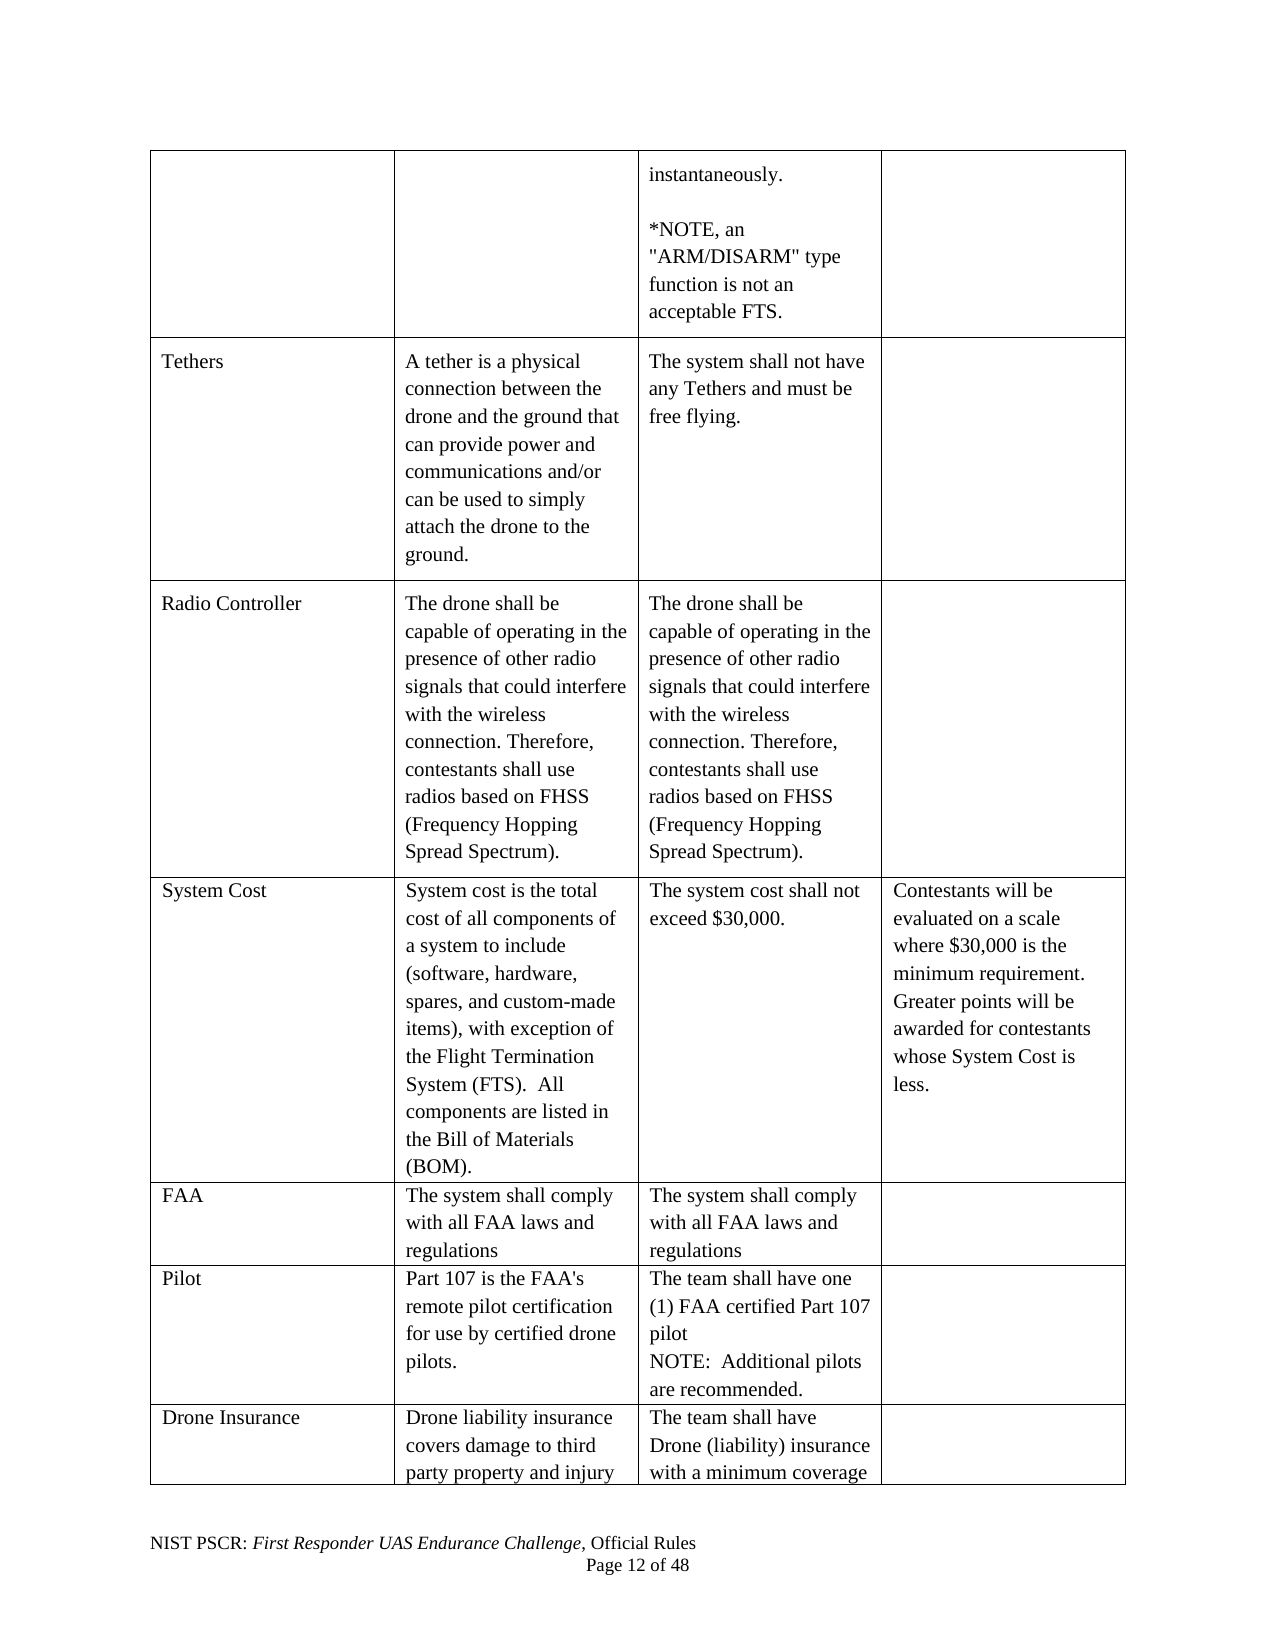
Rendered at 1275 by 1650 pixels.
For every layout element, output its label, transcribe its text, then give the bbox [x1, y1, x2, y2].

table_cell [639, 151, 881, 337]
table_cell Contestants will be evaluated on a scale where $30,000 is the minimum requirement. Greater points will be awarded for contestants whose System Cost is less. [882, 878, 1125, 1182]
table_cell The drone shall be capable of operating in the presence of other radio signals that could interfere with the wireless connection. Therefore, contestants shall use radios based on FHSS (Frequency Hopping Spread Spectrum). [395, 581, 638, 877]
table_cell A tether is a physical connection between the drone and the ground that can provide power and communications and/or can be used to simply attach the drone to the ground. [395, 338, 638, 579]
table_cell The team shall have one (1) FAA certified Part 107 pilot NOTE: Additional pilots are recommended. [639, 1266, 881, 1404]
table_cell [882, 1183, 1125, 1265]
table_cell Pilot [151, 1266, 394, 1404]
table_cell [395, 151, 638, 337]
table_cell The drone shall be capable of operating in the presence of other radio signals that could interfere with the wireless connection. Therefore, contestants shall use radios based on FHSS (Frequency Hopping Spread Spectrum). [639, 581, 881, 877]
table_cell The system shall not have any Tethers and must be free flying. [639, 338, 881, 579]
table_cell [882, 581, 1125, 877]
table_cell Tethers [151, 338, 394, 579]
table_cell System Cost [151, 878, 394, 1182]
table_cell Drone Insurance [151, 1405, 394, 1484]
table_cell The system shall comply with all FAA laws and regulations [395, 1183, 638, 1265]
table_cell Part 107 is the FAA's remote pilot certification for use by certified drone pilots. [395, 1266, 638, 1404]
table_cell FAA [151, 1183, 394, 1265]
table_cell The system cost shall not exceed $30,000. [639, 878, 881, 1182]
table_cell [882, 151, 1125, 337]
table_cell System cost is the total cost of all components of a system to include (software, hardware, spares, and custom-made items), with exception of the Flight Termination System (FTS). All components are listed in the Bill of Materials (BOM). [395, 878, 638, 1182]
table_cell [882, 1266, 1125, 1404]
table_cell The system shall comply with all FAA laws and regulations [639, 1183, 881, 1265]
table_cell Radio Controller [151, 581, 394, 877]
table_cell [882, 1405, 1125, 1484]
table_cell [151, 151, 394, 337]
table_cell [639, 1405, 881, 1484]
table_cell [882, 338, 1125, 579]
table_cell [395, 1405, 638, 1484]
